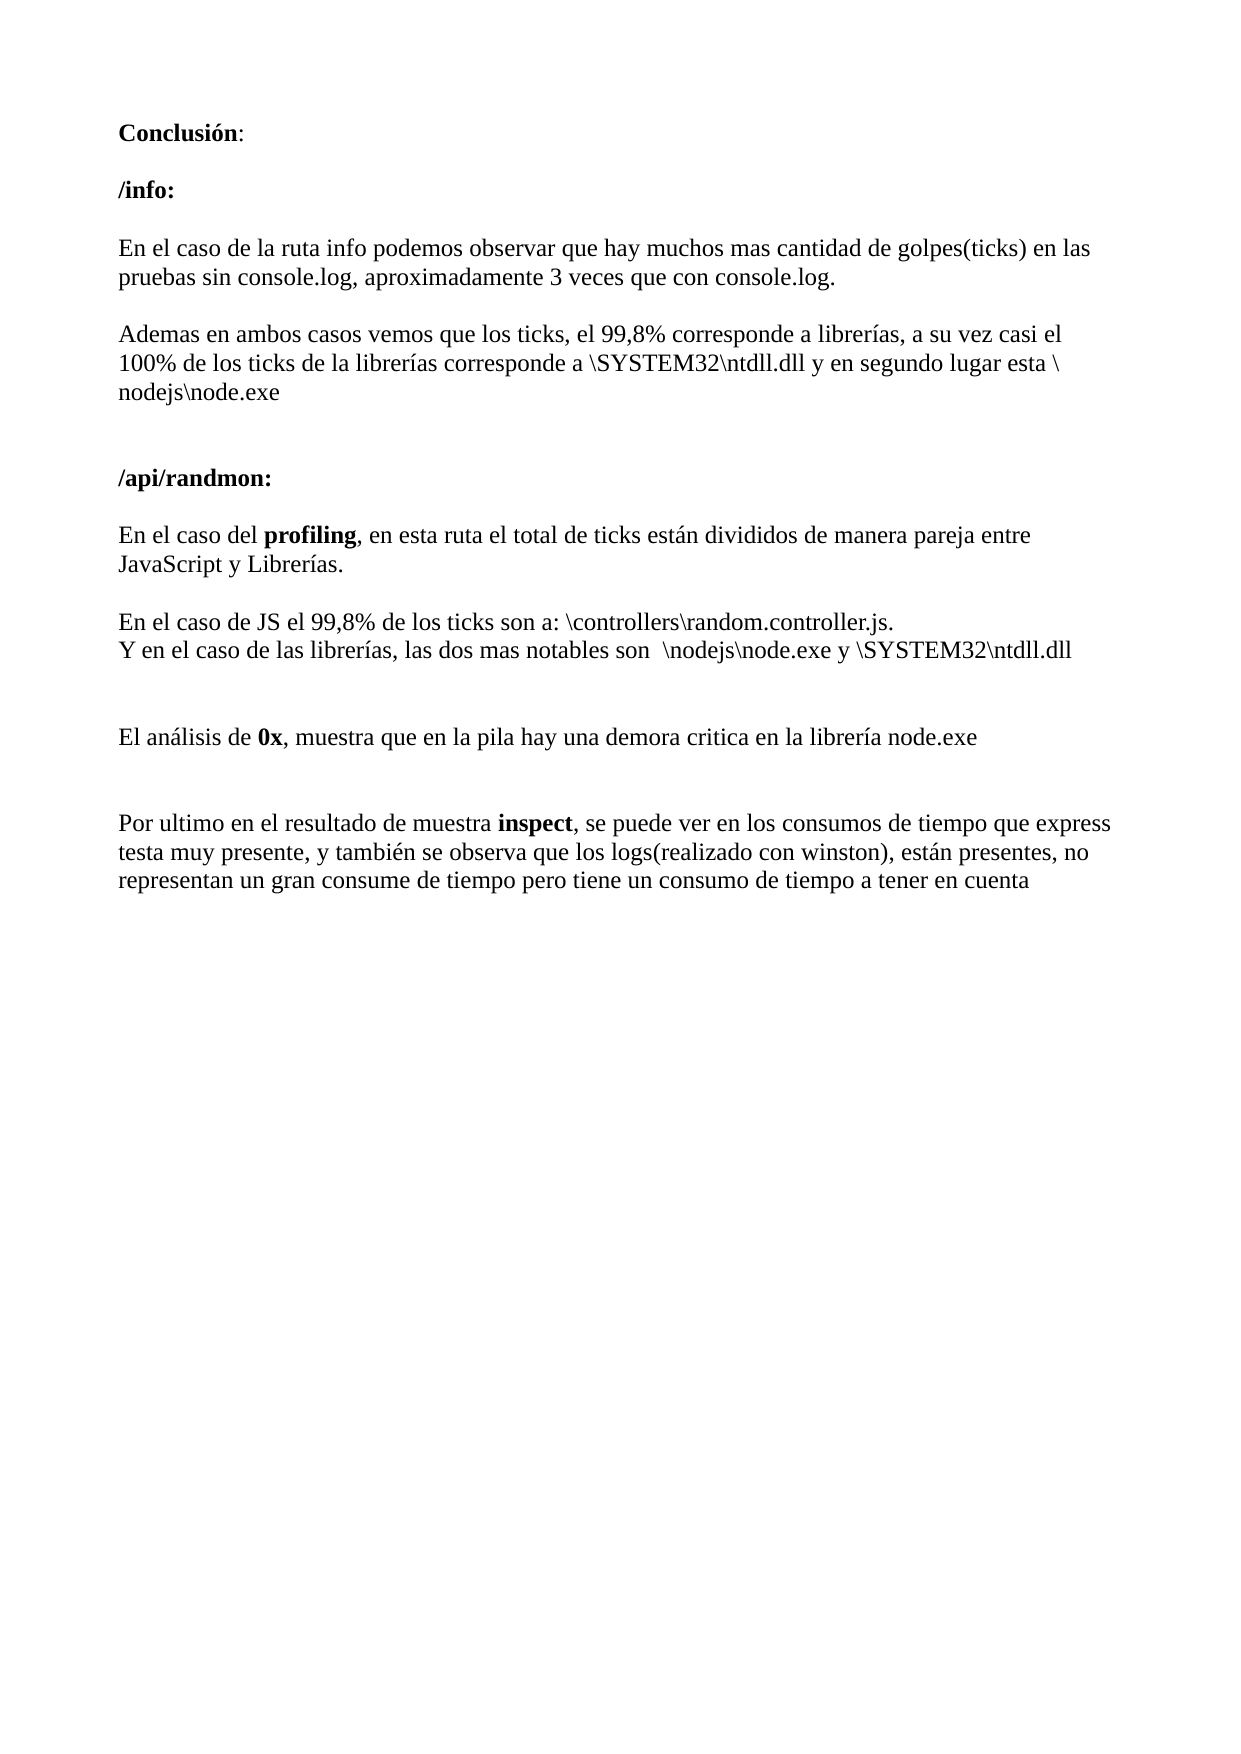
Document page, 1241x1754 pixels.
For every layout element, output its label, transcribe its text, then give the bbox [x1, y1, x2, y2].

text Por ultimo en el resultado de muestra inspect, se puede ver en los consumos de tiempo que express testa muy presente, y también se observa que los logs(realizado con winston), están presentes, no representan un gran consume de tiempo pero tiene un consumo de tiempo a tener en cuenta [118, 808, 1122, 894]
text El análisis de 0x, muestra que en la pila hay una demora critica en la librería node.exe [118, 722, 1122, 751]
text /info: [118, 176, 1122, 204]
text Y en el caso de las librerías, las dos mas notables son \nodejs\node.exe y \SYSTEM32\ntdll.dll [118, 636, 1122, 664]
text Ademas en ambos casos vemos que los ticks, el 99,8% corresponde a librerías, a su vez casi el 100% de los ticks de la librerías corresponde a \SYSTEM32\ntdll.dll y en segundo lugar esta \nodejs\node.exe [118, 319, 1122, 406]
text En el caso del profiling, en esta ruta el total de ticks están divididos de manera pareja entre JavaScript y Librerías. [118, 521, 1122, 578]
text En el caso de la ruta info podemos observar que hay muchos mas cantidad de golpes(ticks) en las pruebas sin console.log, aproximadamente 3 veces que con console.log. [118, 233, 1122, 291]
text /api/randmon: [118, 463, 1122, 492]
text En el caso de JS el 99,8% de los ticks son a: \controllers\random.controller.js. [118, 607, 1122, 636]
text Conclusión: [118, 118, 1122, 147]
